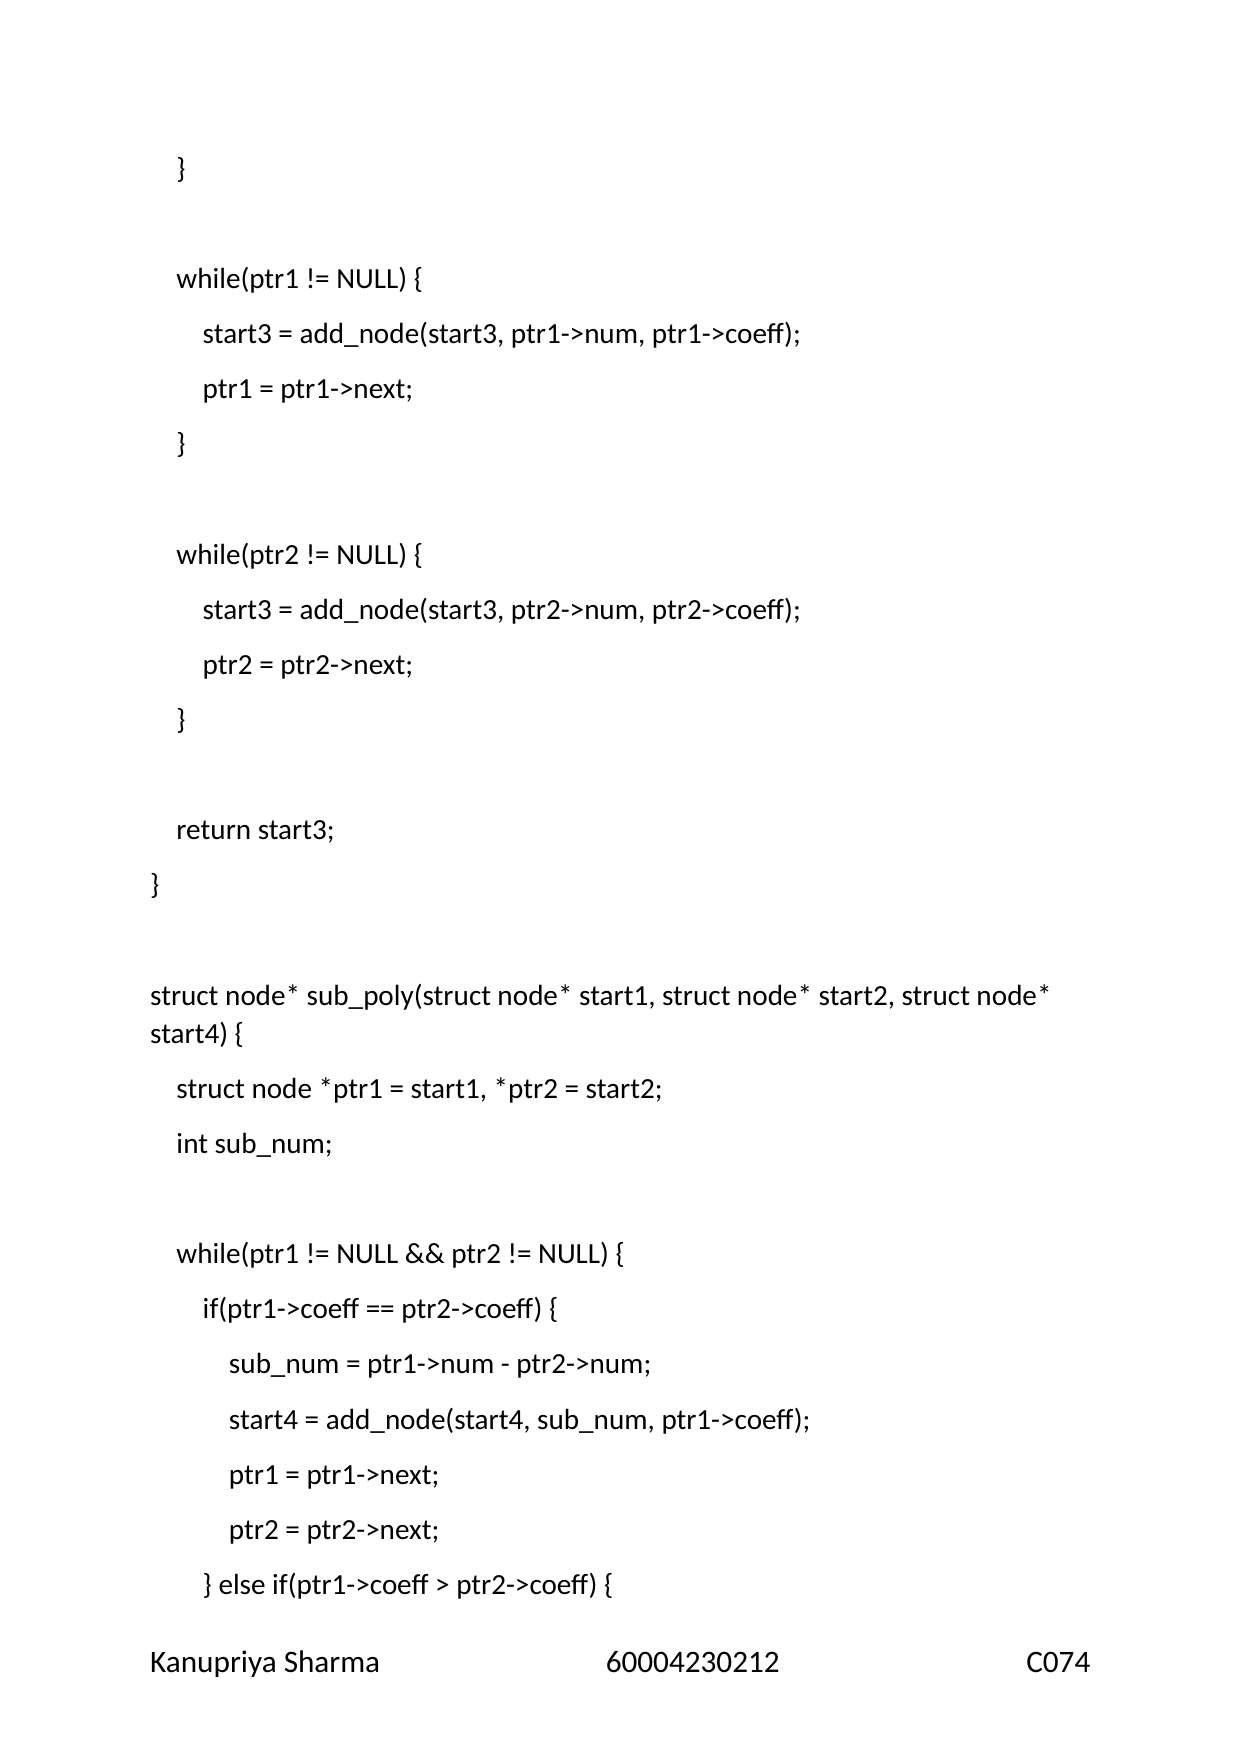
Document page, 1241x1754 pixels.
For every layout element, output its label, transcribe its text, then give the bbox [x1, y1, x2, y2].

text return start3; [150, 811, 1090, 847]
text ptr2 = ptr2->next; [150, 646, 1090, 682]
text struct node *ptr1 = start1, *ptr2 = start2; [150, 1070, 1090, 1106]
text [150, 315, 1090, 351]
text start3 = add_node(start3, ptr2->num, ptr2->coeff); [150, 591, 1090, 626]
text while(ptr2 != NULL) { [150, 536, 1090, 571]
text int sub_num; [150, 1125, 1090, 1161]
text } [150, 866, 1090, 902]
text if(ptr1->coeff == ptr2->coeff) { [150, 1291, 1090, 1326]
text } [150, 150, 1090, 186]
text ptr2 = ptr2->next; [150, 1511, 1090, 1547]
text } [150, 701, 1090, 737]
text while(ptr1 != NULL && ptr2 != NULL) { [150, 1235, 1090, 1271]
text start4 = add_node(start4, sub_num, ptr1->coeff); [150, 1401, 1090, 1436]
text } [150, 426, 1090, 461]
text ptr1 = ptr1->next; [150, 1456, 1090, 1491]
text ptr1 = ptr1->next; [150, 370, 1090, 406]
text while(ptr1 != NULL) { [150, 260, 1090, 296]
text struct node* sub_poly(struct node* start1, struct node* start2, struct node* start4) { [150, 977, 1090, 1051]
text sub_num = ptr1->num - ptr2->num; [150, 1346, 1090, 1381]
text } else if(ptr1->coeff > ptr2->coeff) { [150, 1566, 1090, 1602]
